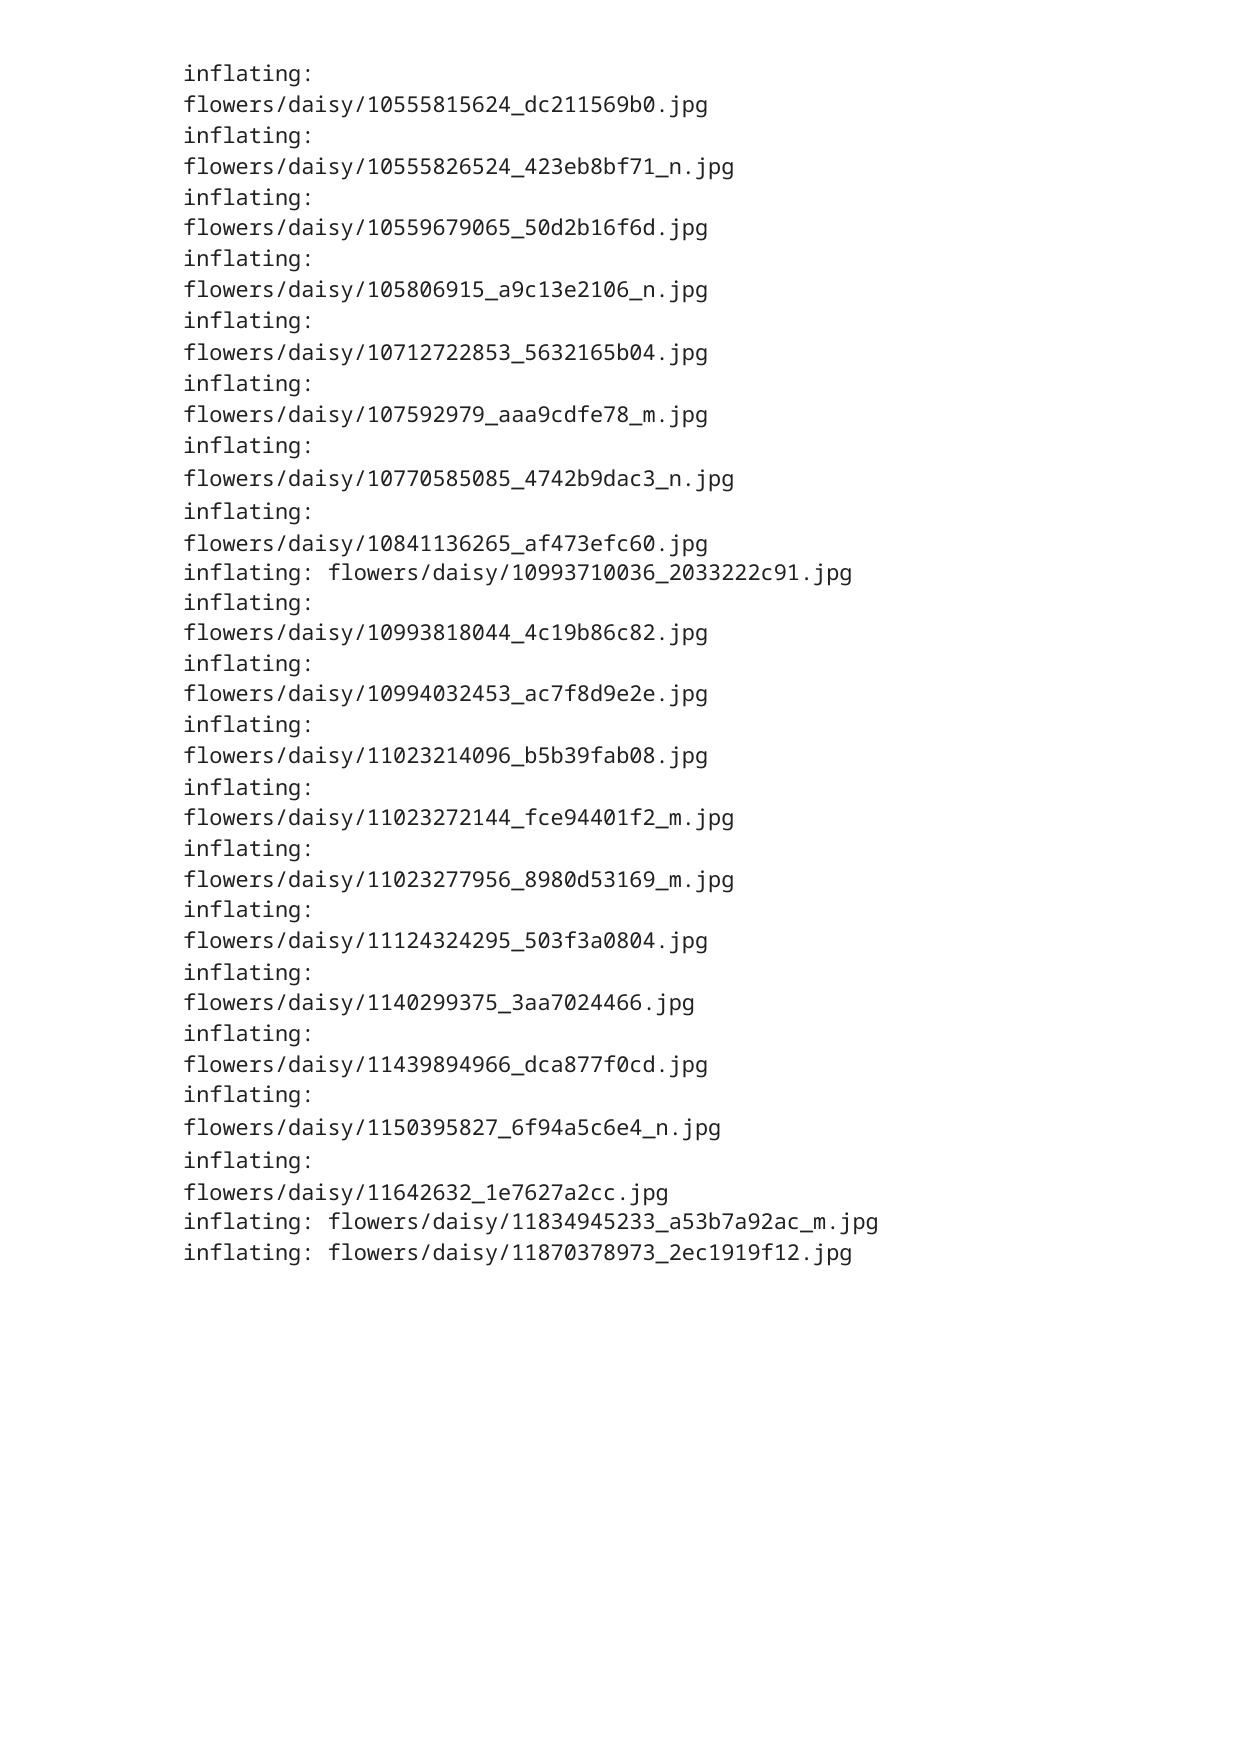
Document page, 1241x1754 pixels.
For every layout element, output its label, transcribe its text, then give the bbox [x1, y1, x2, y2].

text inflating: flowers/daisy/10993710036_2033222c91.jpg [183, 561, 1192, 585]
text inflating: flowers/daisy/10555826524_423eb8bf71_n.jpg inflating: flowers/daisy/10559679065_50d2b16f6d.jpg [183, 120, 822, 242]
text inflating: flowers/daisy/105806915_a9c13e2106_n.jpg inflating: flowers/daisy/10712722853_5632165b04.jpg inflating: flowers/daisy/107592979_aaa9cdfe78_m.jpg [183, 243, 798, 429]
text inflating: flowers/daisy/11023272144_fce94401f2_m.jpg inflating: flowers/daisy/11023277956_8980d53169_m.jpg inflating: flowers/daisy/11124324295_503f3a0804.jpg [183, 772, 822, 954]
text inflating: flowers/daisy/11870378973_2ec1919f12.jpg [183, 1236, 1192, 1266]
text inflating: flowers/daisy/10770585085_4742b9dac3_n.jpg inflating: flowers/daisy/10841136265_af473efc60.jpg [183, 430, 822, 558]
text inflating: flowers/daisy/1150395827_6f94a5c6e4_n.jpg inflating: flowers/daisy/11642632_1e7627a2cc.jpg [183, 1079, 811, 1207]
text inflating: flowers/daisy/1140299375_3aa7024466.jpg inflating: flowers/daisy/11439894966_dca877f0cd.jpg [183, 957, 799, 1078]
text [183, 58, 798, 119]
text inflating: flowers/daisy/11834945233_a53b7a92ac_m.jpg [183, 1210, 1192, 1234]
text inflating: flowers/daisy/10993818044_4c19b86c82.jpg inflating: flowers/daisy/10994032453_ac7f8d9e2e.jpg inflating: flowers/daisy/11023214096_b5b39fab08.jpg [183, 587, 798, 769]
